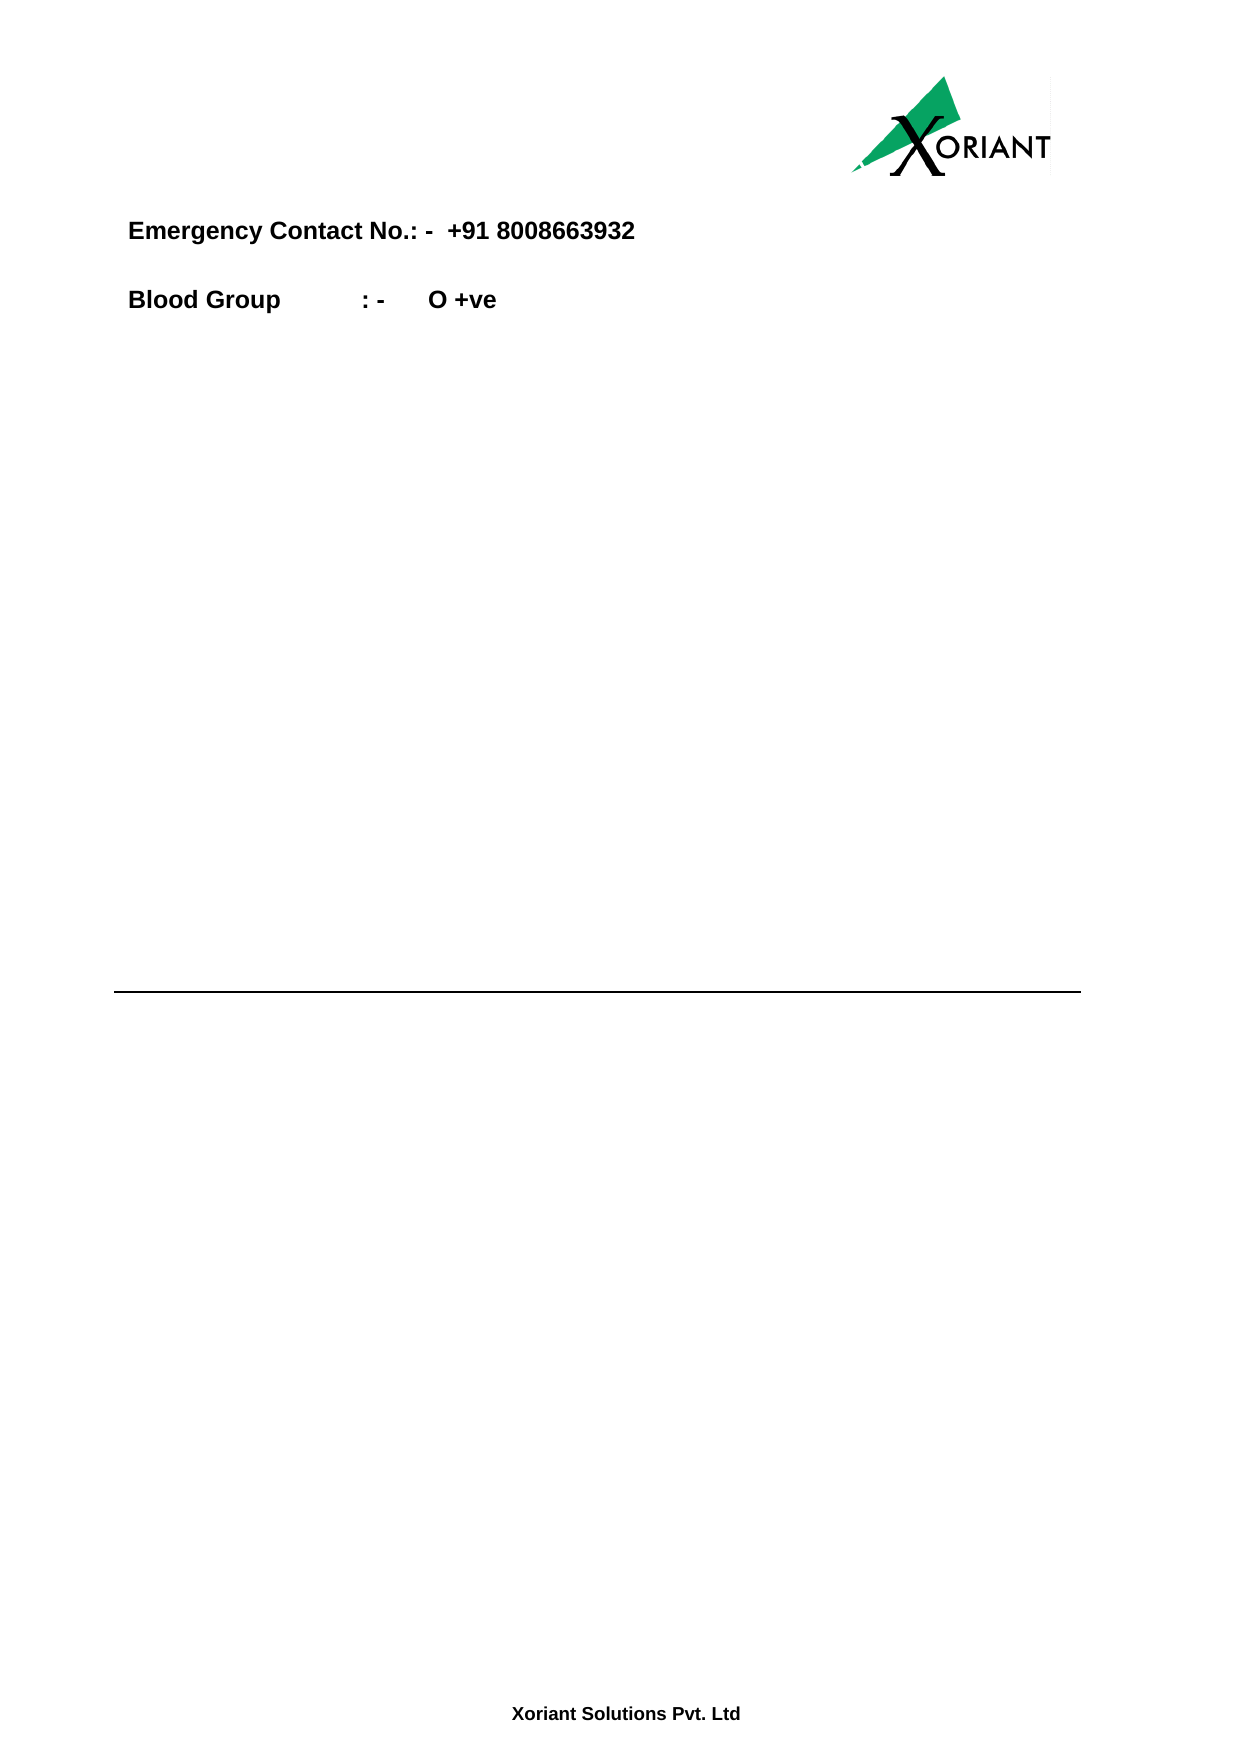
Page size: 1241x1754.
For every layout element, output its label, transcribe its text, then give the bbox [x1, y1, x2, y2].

table_cell Emergency Contact No.: - +91 8008663932 [117, 175, 1017, 244]
table_cell : - [315, 244, 417, 313]
table_cell Blood Group [117, 244, 314, 313]
picture [851, 76, 1051, 176]
table_cell O +ve [417, 244, 1017, 313]
